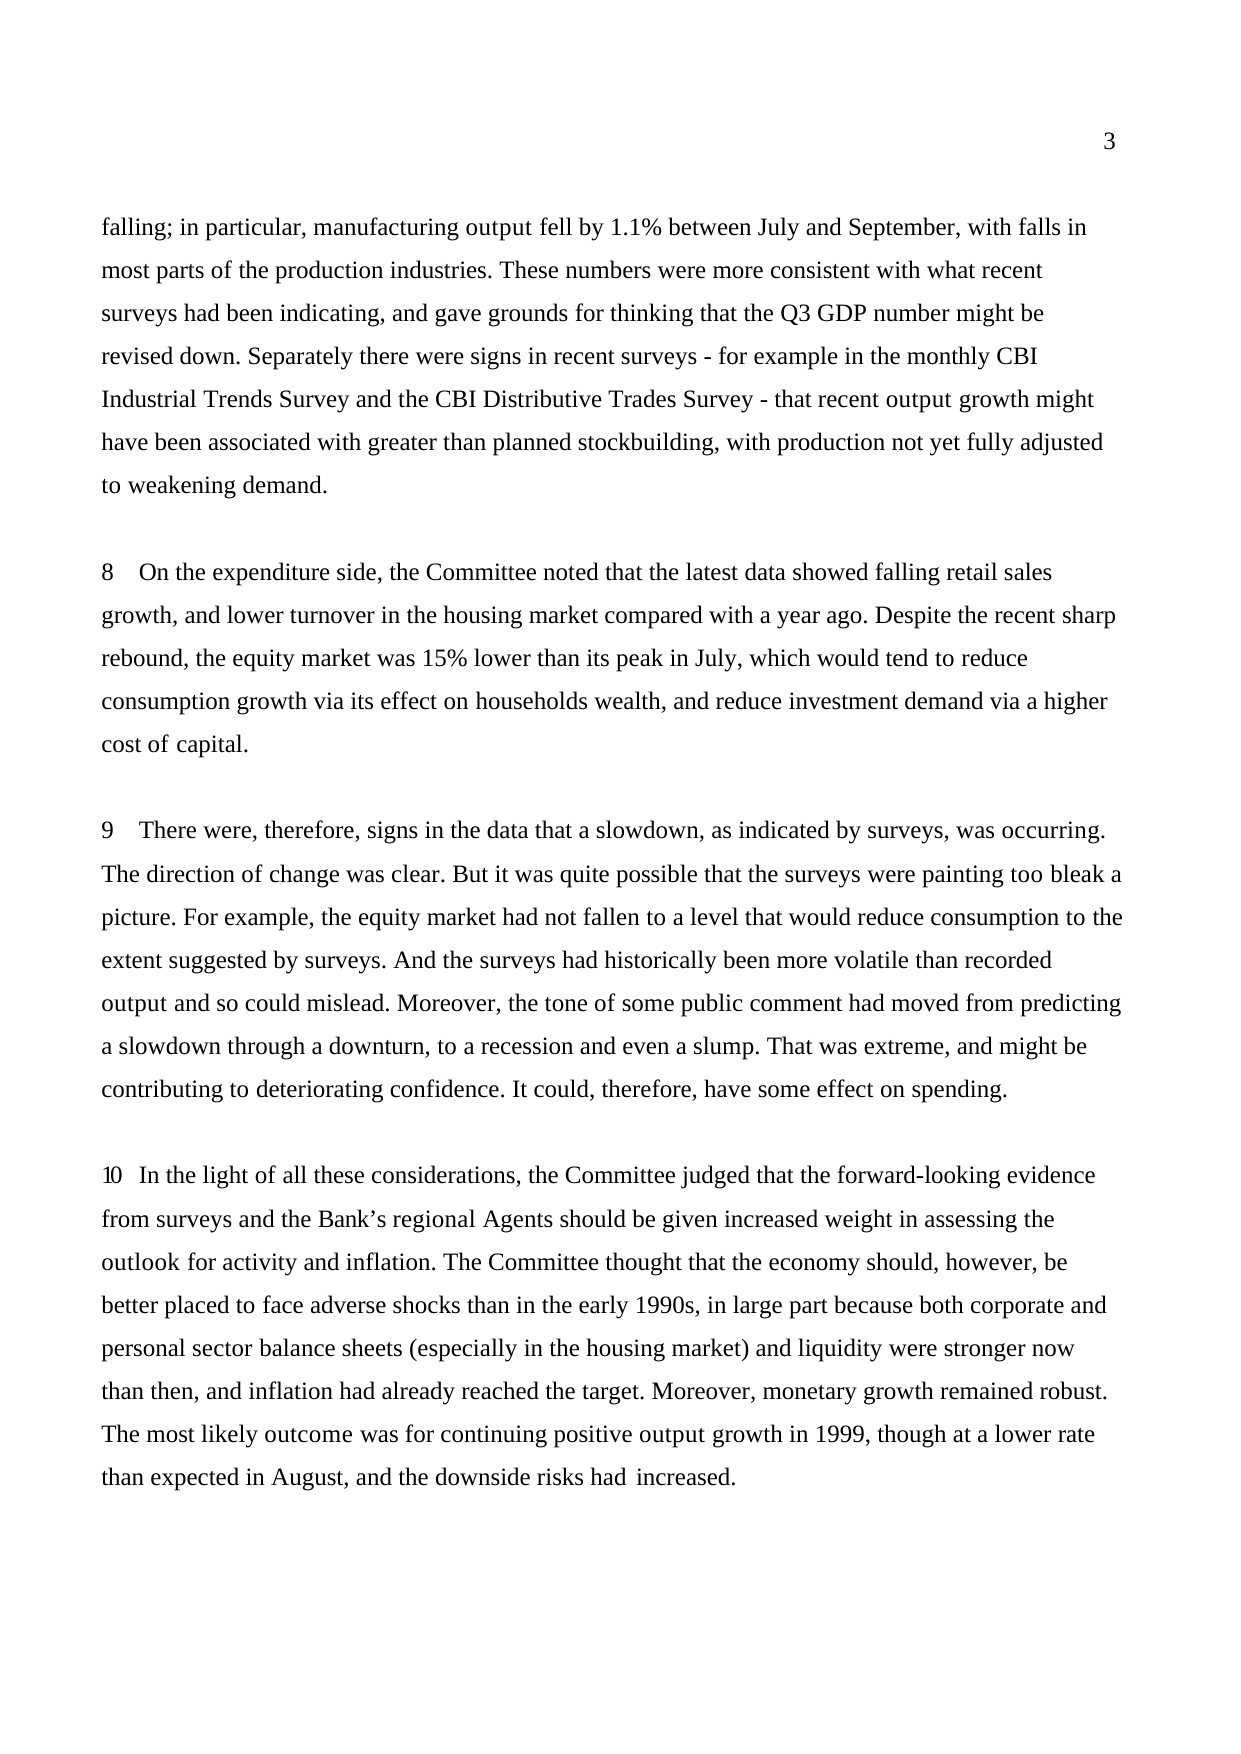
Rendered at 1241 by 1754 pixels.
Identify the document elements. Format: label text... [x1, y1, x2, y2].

list There were, therefore, signs in the data that a slowdown, as indicated by surveys, was occurring. The direction of change was clear. But it was quite possible that the surveys were painting too bleak a picture. For example, the equity market had not fallen to a level that would reduce consumption to the extent suggested by surveys. And the surveys had historically been more volatile than recorded output and so could mislead. Moreover, the tone of some public comment had moved from predicting a slowdown through a downturn, to a recession and even a slump. That was extreme, and might be contributing to deteriorating confidence. It could, therefore, have some effect on spending. [101, 816, 1124, 1103]
list On the expenditure side, the Committee noted that the latest data showed falling retail sales growth, and lower turnover in the housing market compared with a year ago. Despite the recent sharp rebound, the equity market was 15% lower than its peak in July, which would tend to reduce consumption growth via its effect on households wealth, and reduce investment demand via a higher cost of capital. [101, 557, 1116, 758]
list In the light of all these considerations, the Committee judged that the forward-looking evidence from surveys and the Bank’s regional Agents should be given increased weight in assessing the outlook for activity and inflation. The Committee thought that the economy should, however, be better placed to face adverse shocks than in the early 1990s, in large part because both corporate and personal sector balance sheets (especially in the housing market) and liquidity were stronger now than then, and inflation had already reached the target. Moreover, monetary growth remained robust. The most likely outcome was for continuing positive output growth in 1999, though at a lower rate than expected in August, and the downside risks had increased. [101, 1161, 1122, 1491]
text falling; in particular, manufacturing output fell by 1.1% between July and September, with falls in most parts of the production industries. These numbers were more consistent with what recent surveys had been indicating, and gave grounds for thinking that the Q3 GDP number might be revised down. Separately there were signs in recent surveys - for example in the monthly CBI Industrial Trends Survey and the CBI Distributive Trades Survey - that recent output growth might have been associated with greater than planned stockbuilding, with production not yet fully adjusted to weakening demand. [101, 212, 1120, 499]
